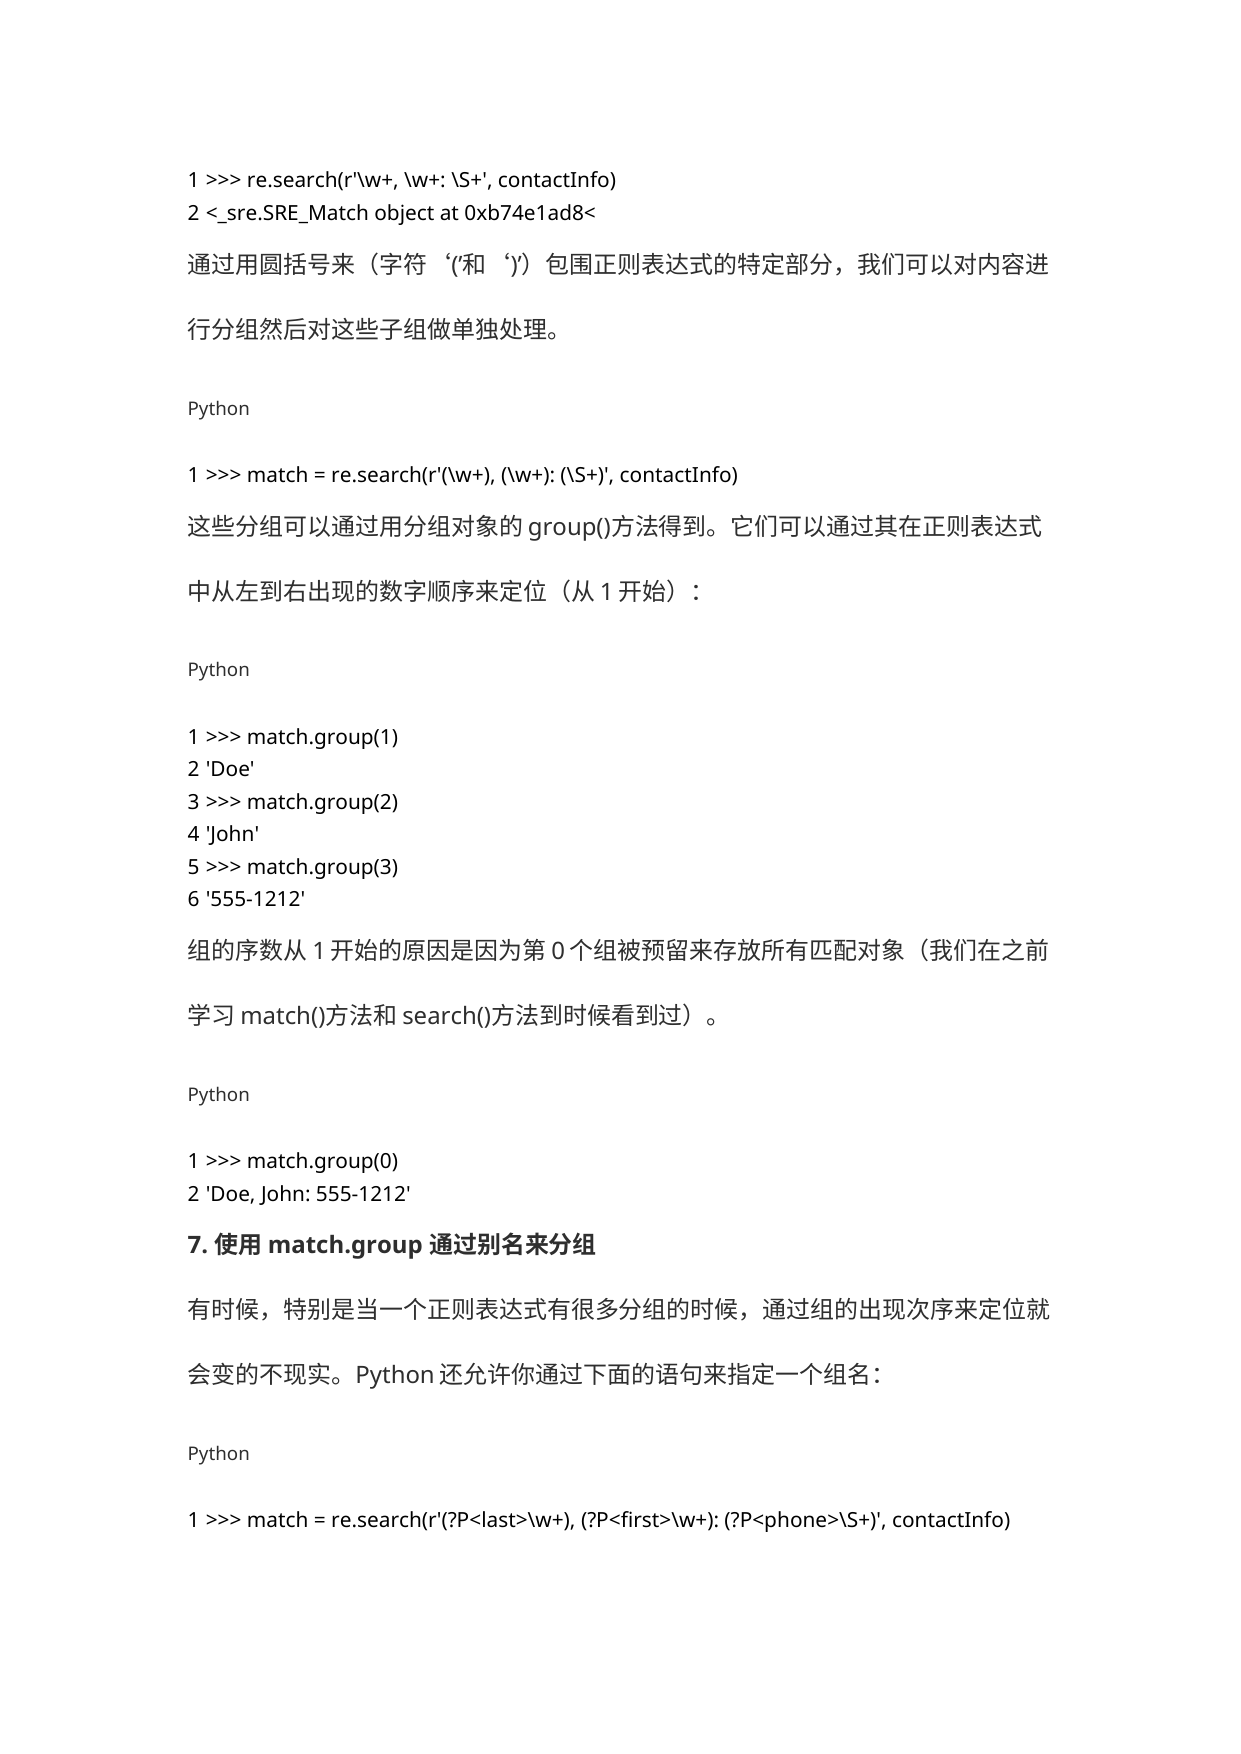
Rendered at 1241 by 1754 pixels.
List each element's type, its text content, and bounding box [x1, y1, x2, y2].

table_header >>> match.group(0) 'Doe, John: 555-1212' [204, 1143, 1061, 1211]
table_header 1 2 [186, 1143, 204, 1211]
table_header 1 2 3 4 5 6 [186, 718, 204, 916]
table_header >>> match.group(1) 'Doe' >>> match.group(2) 'John' >>> match.group(3) '555-1212' [204, 718, 1061, 916]
table_header 1 [186, 1502, 204, 1538]
text Python [187, 1078, 1053, 1110]
text Python [187, 391, 1053, 424]
table_header >>> re.search(r'\w+, \w+: \S+', contactInfo) <_sre.SRE_Match object at 0xb74e1ad8< [204, 162, 1061, 230]
table_header >>> match = re.search(r'(?P<last>\w+), (?P<first>\w+): (?P<phone>\S+)', contactInfo) [204, 1502, 1061, 1538]
text 这些分组可以通过用分组对象的group()方法得到。它们可以通过其在正则表达式中从左到右出现的数字顺序来定位（从1开始）： [187, 492, 1053, 622]
text 通过用圆括号来（字符‘(’和‘)’）包围正则表达式的特定部分，我们可以对内容进行分组然后对这些子组做单独处理。 [187, 230, 1053, 360]
text 有时候，特别是当一个正则表达式有很多分组的时候，通过组的出现次序来定位就会变的不现实。Python还允许你通过下面的语句来指定一个组名： [187, 1276, 1053, 1406]
text Python [187, 1437, 1053, 1469]
text Python [187, 653, 1053, 686]
text 组的序数从1开始的原因是因为第0个组被预留来存放所有匹配对象（我们在之前学习match()方法和search()方法到时候看到过）。 [187, 916, 1053, 1046]
table_header 1 2 [186, 162, 204, 230]
table_header 1 [186, 456, 204, 492]
table_header >>> match = re.search(r'(\w+), (\w+): (\S+)', contactInfo) [204, 456, 1061, 492]
text 7. 使用 match.group 通过别名来分组 [187, 1211, 1053, 1276]
